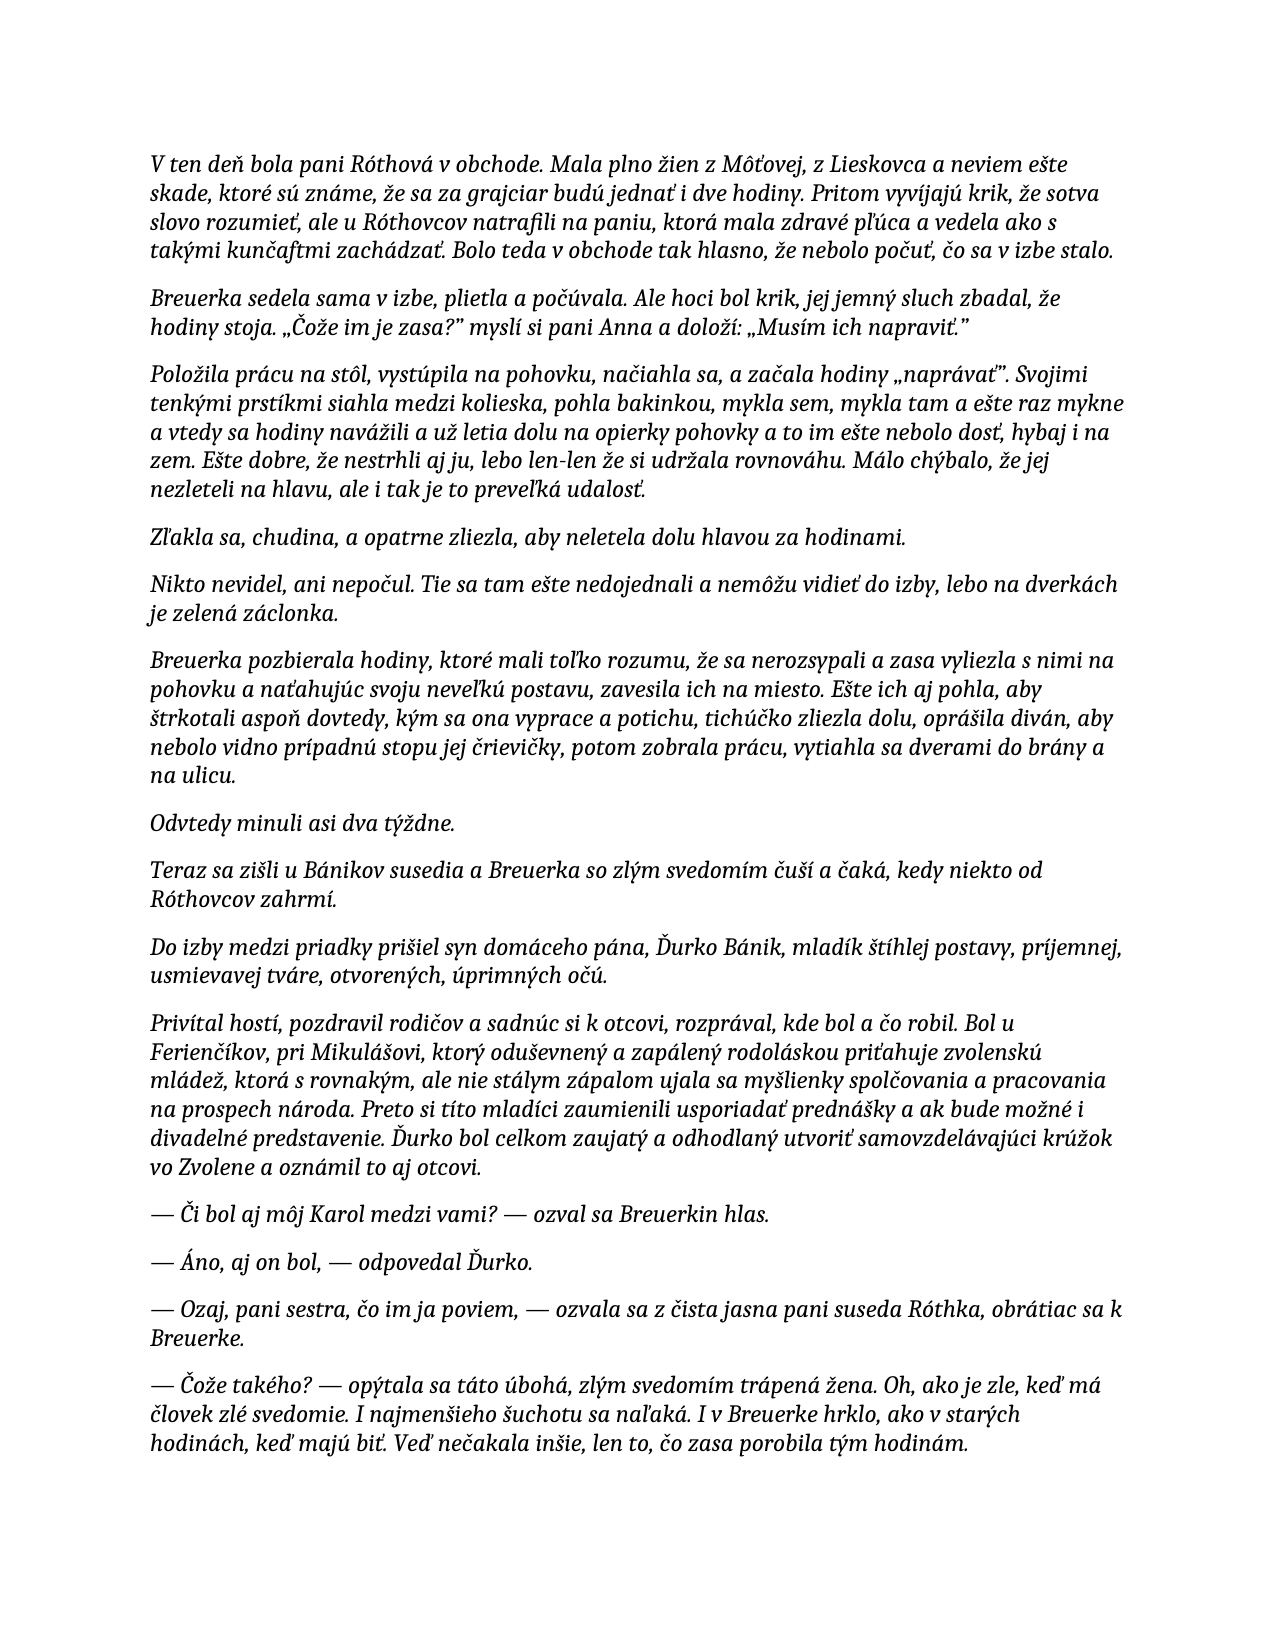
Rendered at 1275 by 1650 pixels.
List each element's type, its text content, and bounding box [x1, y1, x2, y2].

text — Áno, aj on bol, — odpovedal Ďurko. [150, 1247, 1125, 1276]
text Položila prácu na stôl, vystúpila na pohovku, načiahla sa, a začala hodiny „naprávať”. Svojimi tenkými prstíkmi siahla medzi kolieska, pohla bakinkou, mykla sem, mykla tam a ešte raz mykne a vtedy sa hodiny navážili a už letia dolu na opierky pohovky a to im ešte nebolo dosť, hybaj i na zem. Ešte dobre, že nestrhli aj ju, lebo len-len že si udržala rovnováhu. Málo chýbalo, že jej nezleteli na hlavu, ale i tak je to preveľká udalosť. [150, 360, 1125, 504]
text Nikto nevidel, ani nepočul. Tie sa tam ešte nedojednali a nemôžu vidieť do izby, lebo na dverkách je zelená záclonka. [150, 570, 1125, 627]
text — Čože takého? — opýtala sa táto úbohá, zlým svedomím trápená žena. Oh, ako je zle, keď má človek zlé svedomie. I najmenšieho šuchotu sa naľaká. I v Breuerke hrklo, ako v starých hodinách, keď majú biť. Veď nečakala inšie, len to, čo zasa porobila tým hodinám. [150, 1371, 1125, 1457]
text — Či bol aj môj Karol medzi vami? — ozval sa Breuerkin hlas. [150, 1200, 1125, 1229]
text Privítal hostí, pozdravil rodičov a sadnúc si k otcovi, rozprával, kde bol a čo robil. Bol u Ferienčíkov, pri Mikulášovi, ktorý oduševnený a zapálený rodoláskou priťahuje zvolenskú mládež, ktorá s rovnakým, ale nie stálym zápalom ujala sa myšlienky spolčovania a pracovania na prospech národa. Preto si títo mladíci zaumienili usporiadať prednášky a ak bude možné i divadelné predstavenie. Ďurko bol celkom zaujatý a odhodlaný utvoriť samovzdelávajúci krúžok vo Zvolene a oznámil to aj otcovi. [150, 1009, 1125, 1181]
text V ten deň bola pani Róthová v obchode. Mala plno žien z Môťovej, z Lieskovca a neviem ešte skade, ktoré sú známe, že sa za grajciar budú jednať i dve hodiny. Pritom vyvíjajú krik, že sotva slovo rozumieť, ale u Róthovcov natrafili na paniu, ktorá mala zdravé pľúca a vedela ako s takými kunčaftmi zachádzať. Bolo teda v obchode tak hlasno, že nebolo počuť, čo sa v izbe stalo. [150, 150, 1125, 265]
text Zľakla sa, chudina, a opatrne zliezla, aby neletela dolu hlavou za hodinami. [150, 522, 1125, 551]
text Do izby medzi priadky prišiel syn domáceho pána, Ďurko Bánik, mladík štíhlej postavy, príjemnej, usmievavej tváre, otvorených, úprimných očú. [150, 932, 1125, 990]
text Breuerka sedela sama v izbe, plietla a počúvala. Ale hoci bol krik, jej jemný sluch zbadal, že hodiny stoja. „Čože im je zasa?” myslí si pani Anna a doloží: „Musím ich napraviť.” [150, 284, 1125, 341]
text Breuerka pozbierala hodiny, ktoré mali toľko rozumu, že sa nerozsypali a zasa vyliezla s nimi na pohovku a naťahujúc svoju neveľkú postavu, zavesila ich na miesto. Ešte ich aj pohla, aby štrkotali aspoň dovtedy, kým sa ona vyprace a potichu, tichúčko zliezla dolu, oprášila diván, aby nebolo vidno prípadnú stopu jej črievičky, potom zobrala prácu, vytiahla sa dverami do brány a na ulicu. [150, 646, 1125, 790]
text — Ozaj, pani sestra, čo im ja poviem, — ozvala sa z čista jasna pani suseda Róthka, obrátiac sa k Breuerke. [150, 1295, 1125, 1352]
text Teraz sa zišli u Bánikov susedia a Breuerka so zlým svedomím čuší a čaká, kedy niekto od Róthovcov zahrmí. [150, 856, 1125, 914]
text Odvtedy minuli asi dva týždne. [150, 809, 1125, 837]
